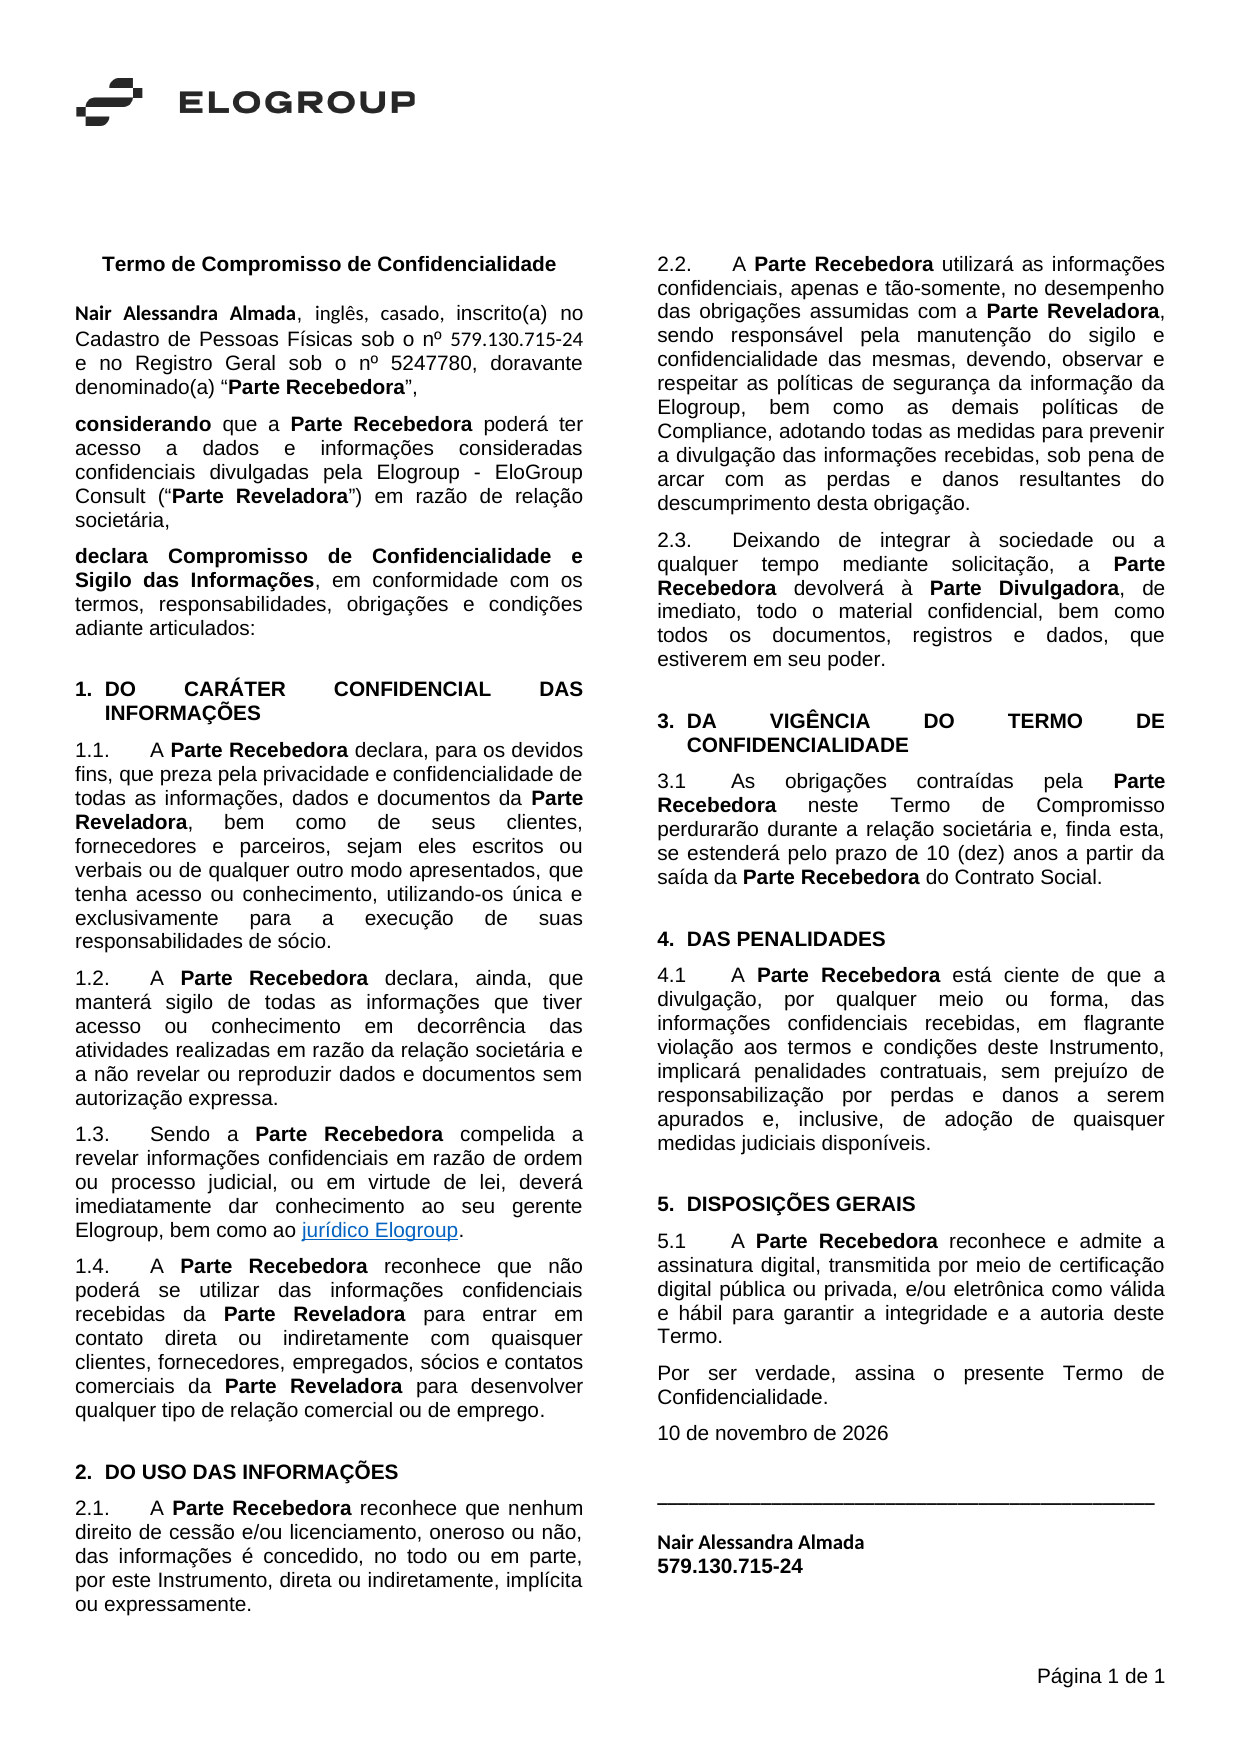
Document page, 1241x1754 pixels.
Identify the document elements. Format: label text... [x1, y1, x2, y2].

list DAS PENALIDADES [657, 926, 1165, 950]
list A Parte Recebedora utilizará as informações confidenciais, apenas e tão-somente, no desempenho das obrigações assumidas com a Parte Reveladora, sendo responsável pela manutenção do sigilo e confidencialidade das mesmas, devendo, observar e respeitar as políticas de segurança da informação da Elogroup, bem como as demais políticas de Compliance, adotando todas as medidas para prevenir a divulgação das informações recebidas, sob pena de arcar com as perdas e danos resultantes do descumprimento desta obrigação. [657, 251, 1165, 515]
text ________________________________________________ [657, 1483, 1163, 1508]
list A Parte Recebedora declara, ainda, que manterá sigilo de todas as informações que tiver acesso ou conhecimento em decorrência das atividades realizadas em razão da relação societária e a não revelar ou reproduzir dados e documentos sem autorização expressa. [75, 966, 583, 1109]
list A Parte Recebedora reconhece que nenhum direito de cessão e/ou licenciamento, oneroso ou não, das informações é concedido, no todo ou em parte, por este Instrumento, direta ou indiretamente, implícita ou expressamente. [75, 1496, 583, 1616]
list A Parte Recebedora declara, para os devidos fins, que preza pela privacidade e confidencialidade de todas as informações, dados e documentos da Parte Reveladora, bem como de seus clientes, fornecedores e parceiros, sejam eles escritos ou verbais ou de qualquer outro modo apresentados, que tenha acesso ou conhecimento, utilizando-os única e exclusivamente para a execução de suas responsabilidades de sócio. [75, 738, 583, 953]
list Deixando de integrar à sociedade ou a qualquer tempo mediante solicitação, a Parte Recebedora devolverá à Parte Divulgadora, de imediato, todo o material confidencial, bem como todos os documentos, registros e dados, que estiverem em seu poder. [657, 527, 1165, 671]
list DO CARÁTER CONFIDENCIAL DAS INFORMAÇÕES [75, 677, 583, 725]
list A Parte Recebedora reconhece e admite a assinatura digital, transmitida por meio de certificação digital pública ou privada, e/ou eletrônica como válida e hábil para garantir a integridade e a autoria deste Termo. [657, 1228, 1165, 1348]
list A Parte Recebedora está ciente de que a divulgação, por qualquer meio ou forma, das informações confidenciais recebidas, em flagrante violação aos termos e condições deste Instrumento, implicará penalidades contratuais, sem prejuízo de responsabilização por perdas e danos a serem apurados e, inclusive, de adoção de quaisquer medidas judiciais disponíveis. [657, 963, 1165, 1154]
text declara Compromisso de Confidencialidade e Sigilo das Informações, em conformidade com os termos, responsabilidades, obrigações e condições adiante articulados: [75, 544, 583, 640]
text Termo de Compromisso de Confidencialidade [75, 251, 583, 275]
list DISPOSIÇÕES GERAIS [657, 1192, 1165, 1216]
list A Parte Recebedora reconhece que não poderá se utilizar das informações confidenciais recebidas da Parte Reveladora para entrar em contato direta ou indiretamente com quaisquer clientes, fornecedores, empregados, sócios e contatos comerciais da Parte Reveladora para desenvolver qualquer tipo de relação comercial ou de emprego. [75, 1254, 583, 1422]
list As obrigações contraídas pela Parte Recebedora neste Termo de Compromisso perdurarão durante a relação societária e, finda esta, se estenderá pelo prazo de 10 (dez) anos a partir da saída da Parte Recebedora do Contrato Social. [657, 769, 1165, 889]
list Sendo a Parte Recebedora compelida a revelar informações confidenciais em razão de ordem ou processo judicial, ou em virtude de lei, deverá imediatamente dar conhecimento ao seu gerente Elogroup, bem como ao jurídico Elogroup. [75, 1122, 583, 1242]
text Nair Alessandra Almada, inglês, casado, inscrito(a) no Cadastro de Pessoas Físicas sob o nº 579.130.715-24 e no Registro Geral sob o nº 5247780, doravante denominado(a) “Parte Recebedora”, [75, 300, 583, 399]
list DO USO DAS INFORMAÇÕES [75, 1459, 583, 1483]
text Por ser verdade, assina o presente Termo de Confidencialidade. [657, 1361, 1165, 1409]
text Nair Alessandra Almada [657, 1529, 1163, 1554]
text considerando que a Parte Recebedora poderá ter acesso a dados e informações consideradas confidenciais divulgadas pela Elogroup - EloGroup Consult (“Parte Reveladora”) em razão de relação societária, [75, 412, 583, 531]
list DA VIGÊNCIA DO TERMO DE CONFIDENCIALIDADE [657, 709, 1165, 757]
text 11 de novembro de 2021 [657, 1421, 1163, 1445]
text 579.130.715-24 [657, 1554, 1163, 1578]
